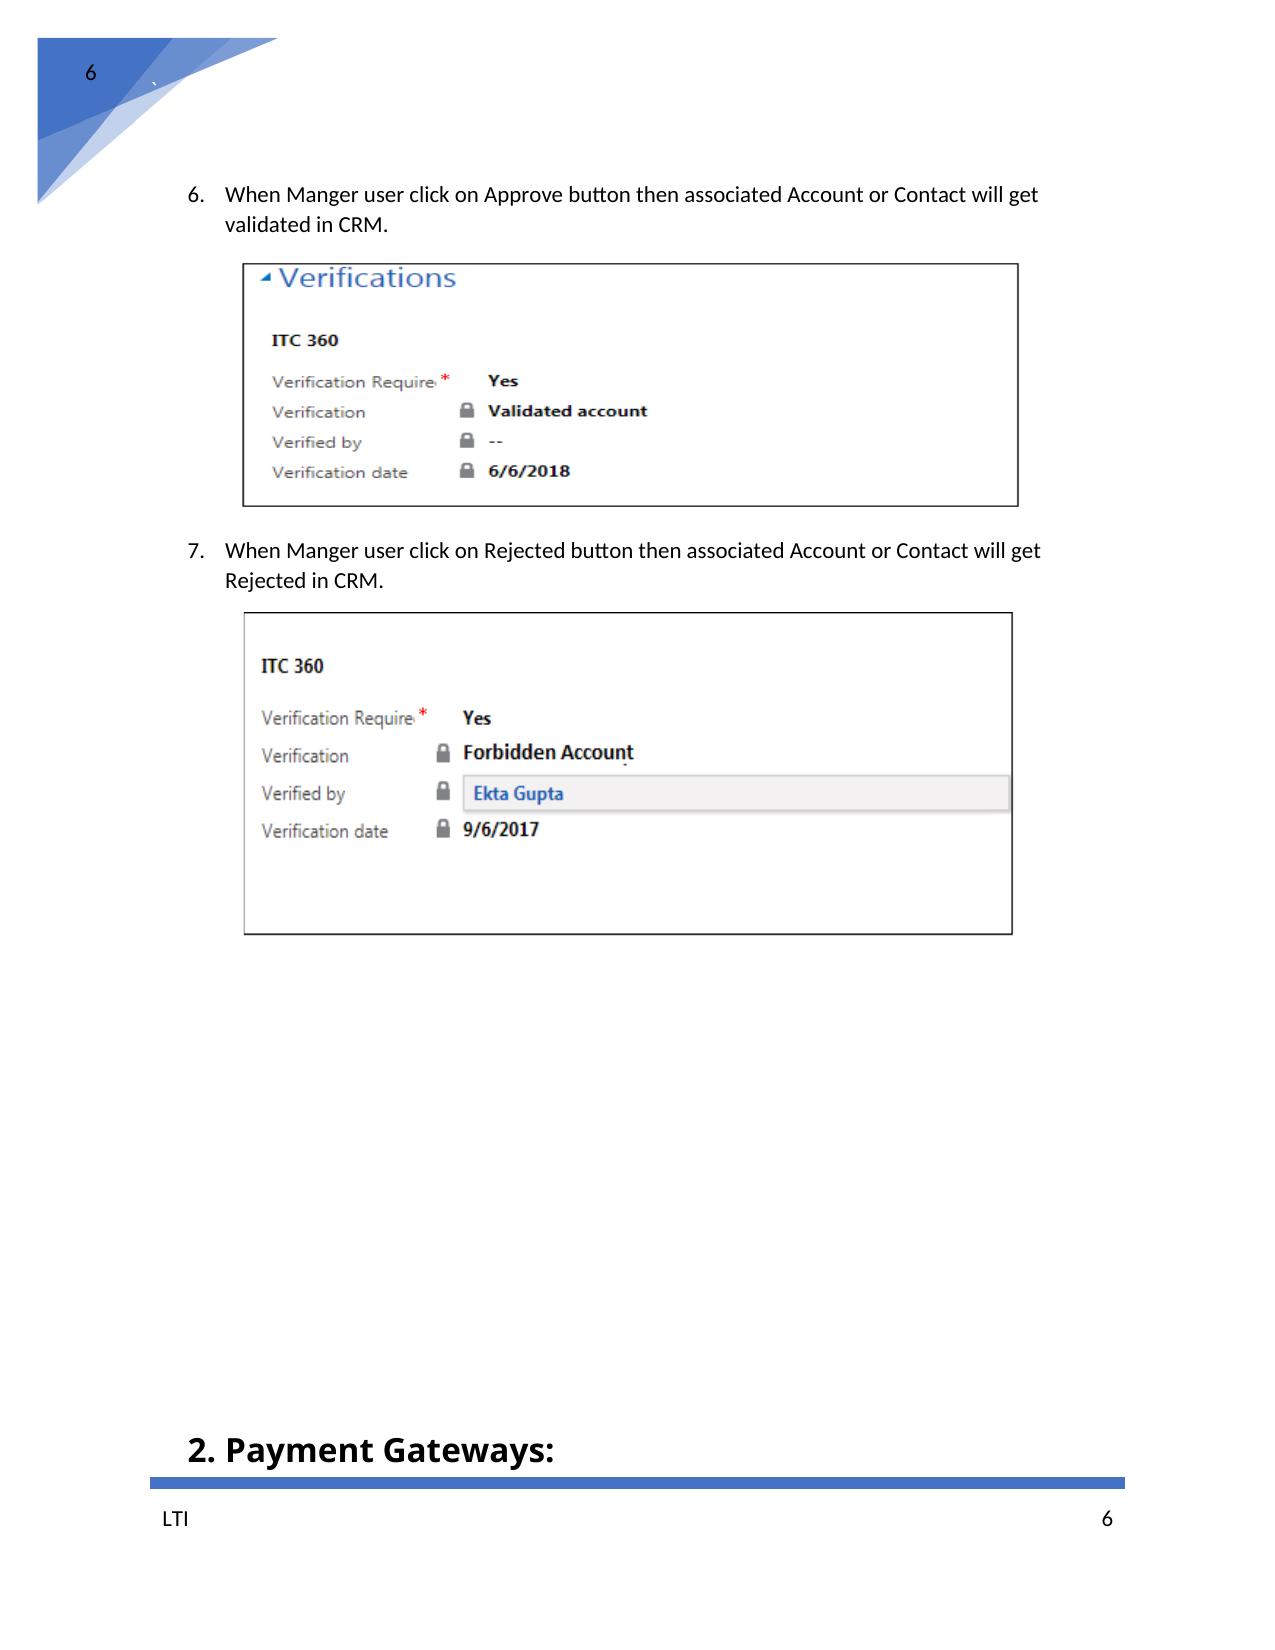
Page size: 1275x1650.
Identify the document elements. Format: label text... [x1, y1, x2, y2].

picture [243, 612, 1016, 940]
list Payment Gateways: [187, 1427, 1125, 1472]
list When Manger user click on Rejected button then associated Account or Contact will get Rejected in CRM. [187, 536, 1125, 594]
picture [238, 257, 1030, 517]
list When Manger user click on Approve button then associated Account or Contact will get validated in CRM. [187, 180, 1125, 238]
picture [37, 37, 279, 206]
